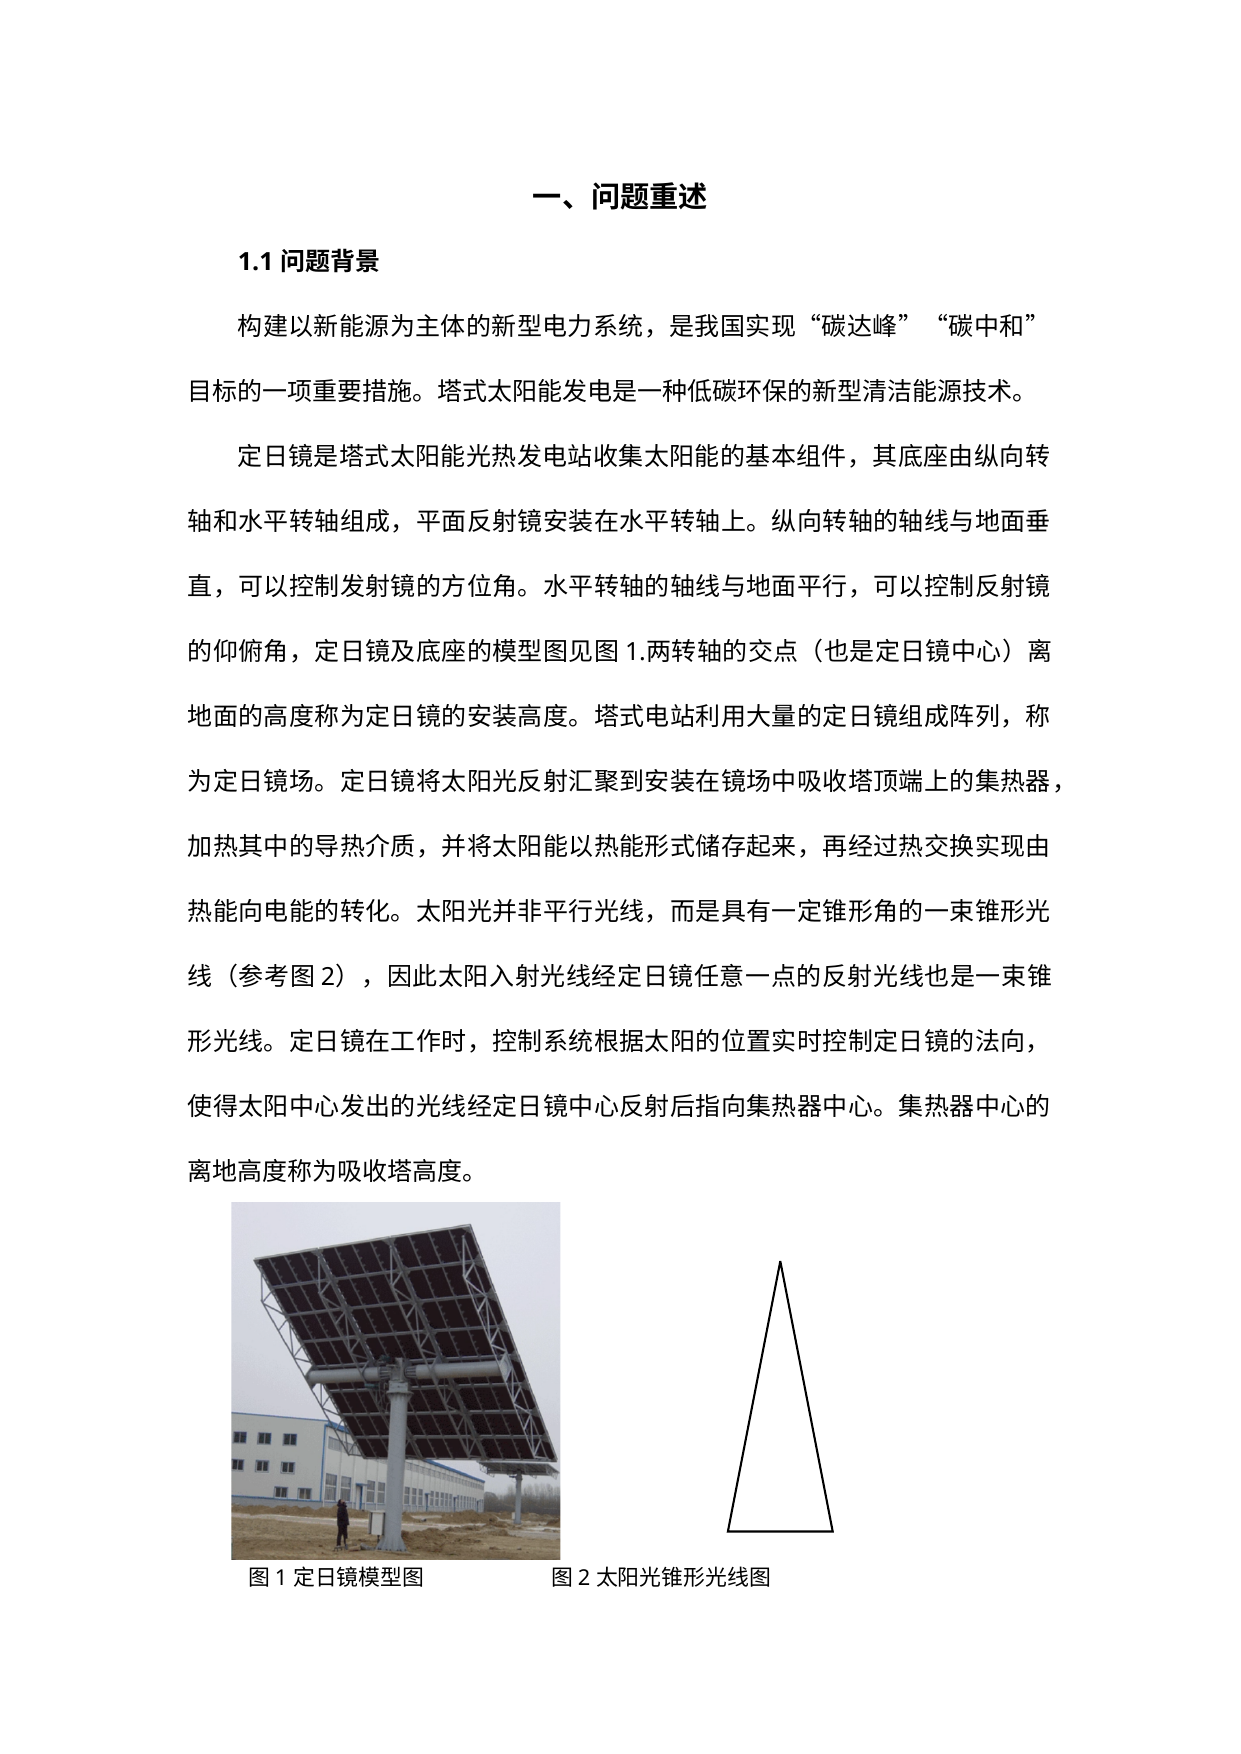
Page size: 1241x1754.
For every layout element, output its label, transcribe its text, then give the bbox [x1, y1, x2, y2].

text 图1 定日镜模型图 图2 太阳光锥形光线图 [187, 1559, 1053, 1592]
picture [231, 1202, 561, 1560]
text 一、问题重述 [187, 162, 1053, 227]
text 构建以新能源为主体的新型电力系统，是我国实现“碳达峰”“碳中和”目标的一项重要措施。塔式太阳能发电是一种低碳环保的新型清洁能源技术。 [187, 292, 1053, 422]
text 定日镜是塔式太阳能光热发电站收集太阳能的基本组件，其底座由纵向转轴和水平转轴组成，平面反射镜安装在水平转轴上。纵向转轴的轴线与地面垂直，可以控制发射镜的方位角。水平转轴的轴线与地面平行，可以控制反射镜的仰俯角，定日镜及底座的模型图见图1.两转轴的交点（也是定日镜中心）离地面的高度称为定日镜的安装高度。塔式电站利用大量的定日镜组成阵列，称为定日镜场。定日镜将太阳光反射汇聚到安装在镜场中吸收塔顶端上的集热器，加热其中的导热介质，并将太阳能以热能形式储存起来，再经过热交换实现由热能向电能的转化。太阳光并非平行光线，而是具有一定锥形角的一束锥形光线（参考图2），因此太阳入射光线经定日镜任意一点的反射光线也是一束锥形光线。定日镜在工作时，控制系统根据太阳的位置实时控制定日镜的法向，使得太阳中心发出的光线经定日镜中心反射后指向集热器中心。集热器中心的离地高度称为吸收塔高度。 [187, 422, 1053, 1202]
text 1.1 问题背景 [187, 227, 1053, 292]
